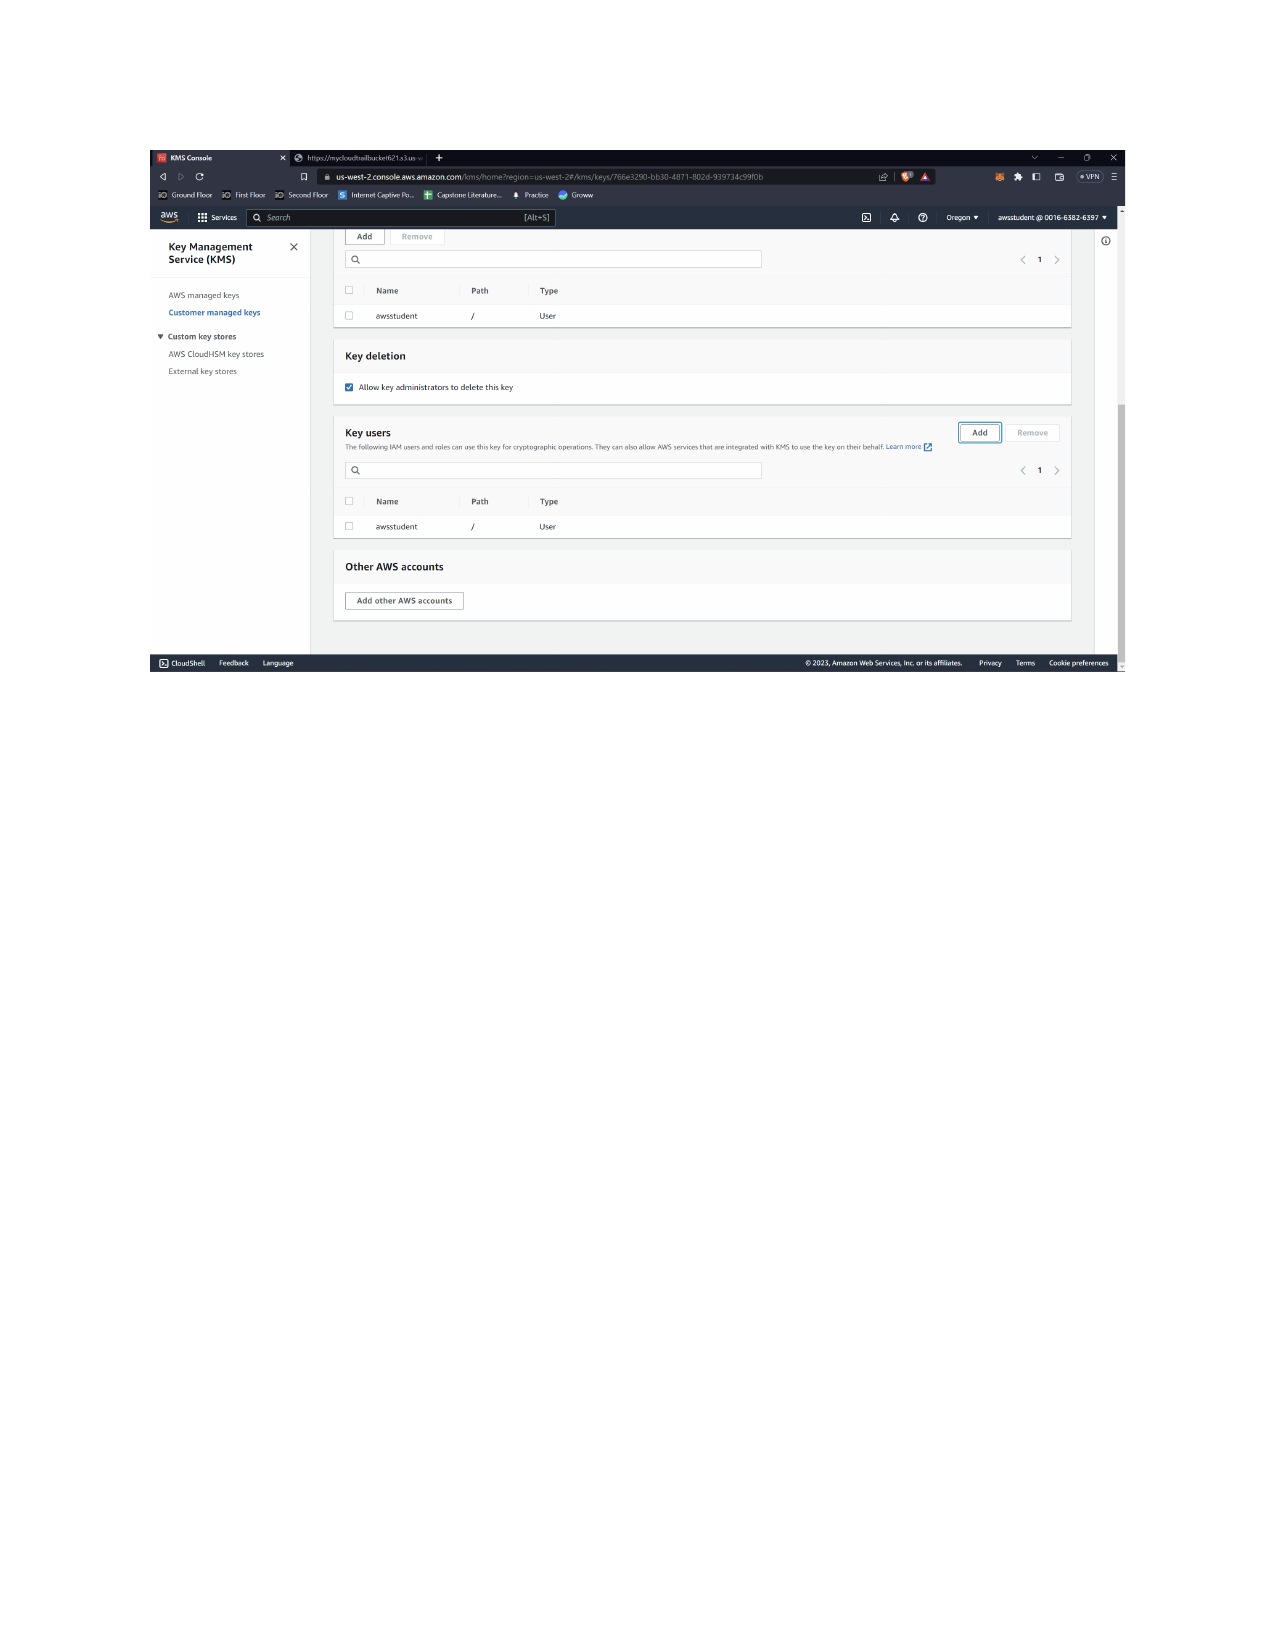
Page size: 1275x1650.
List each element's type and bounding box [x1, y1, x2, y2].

picture [150, 150, 1125, 672]
